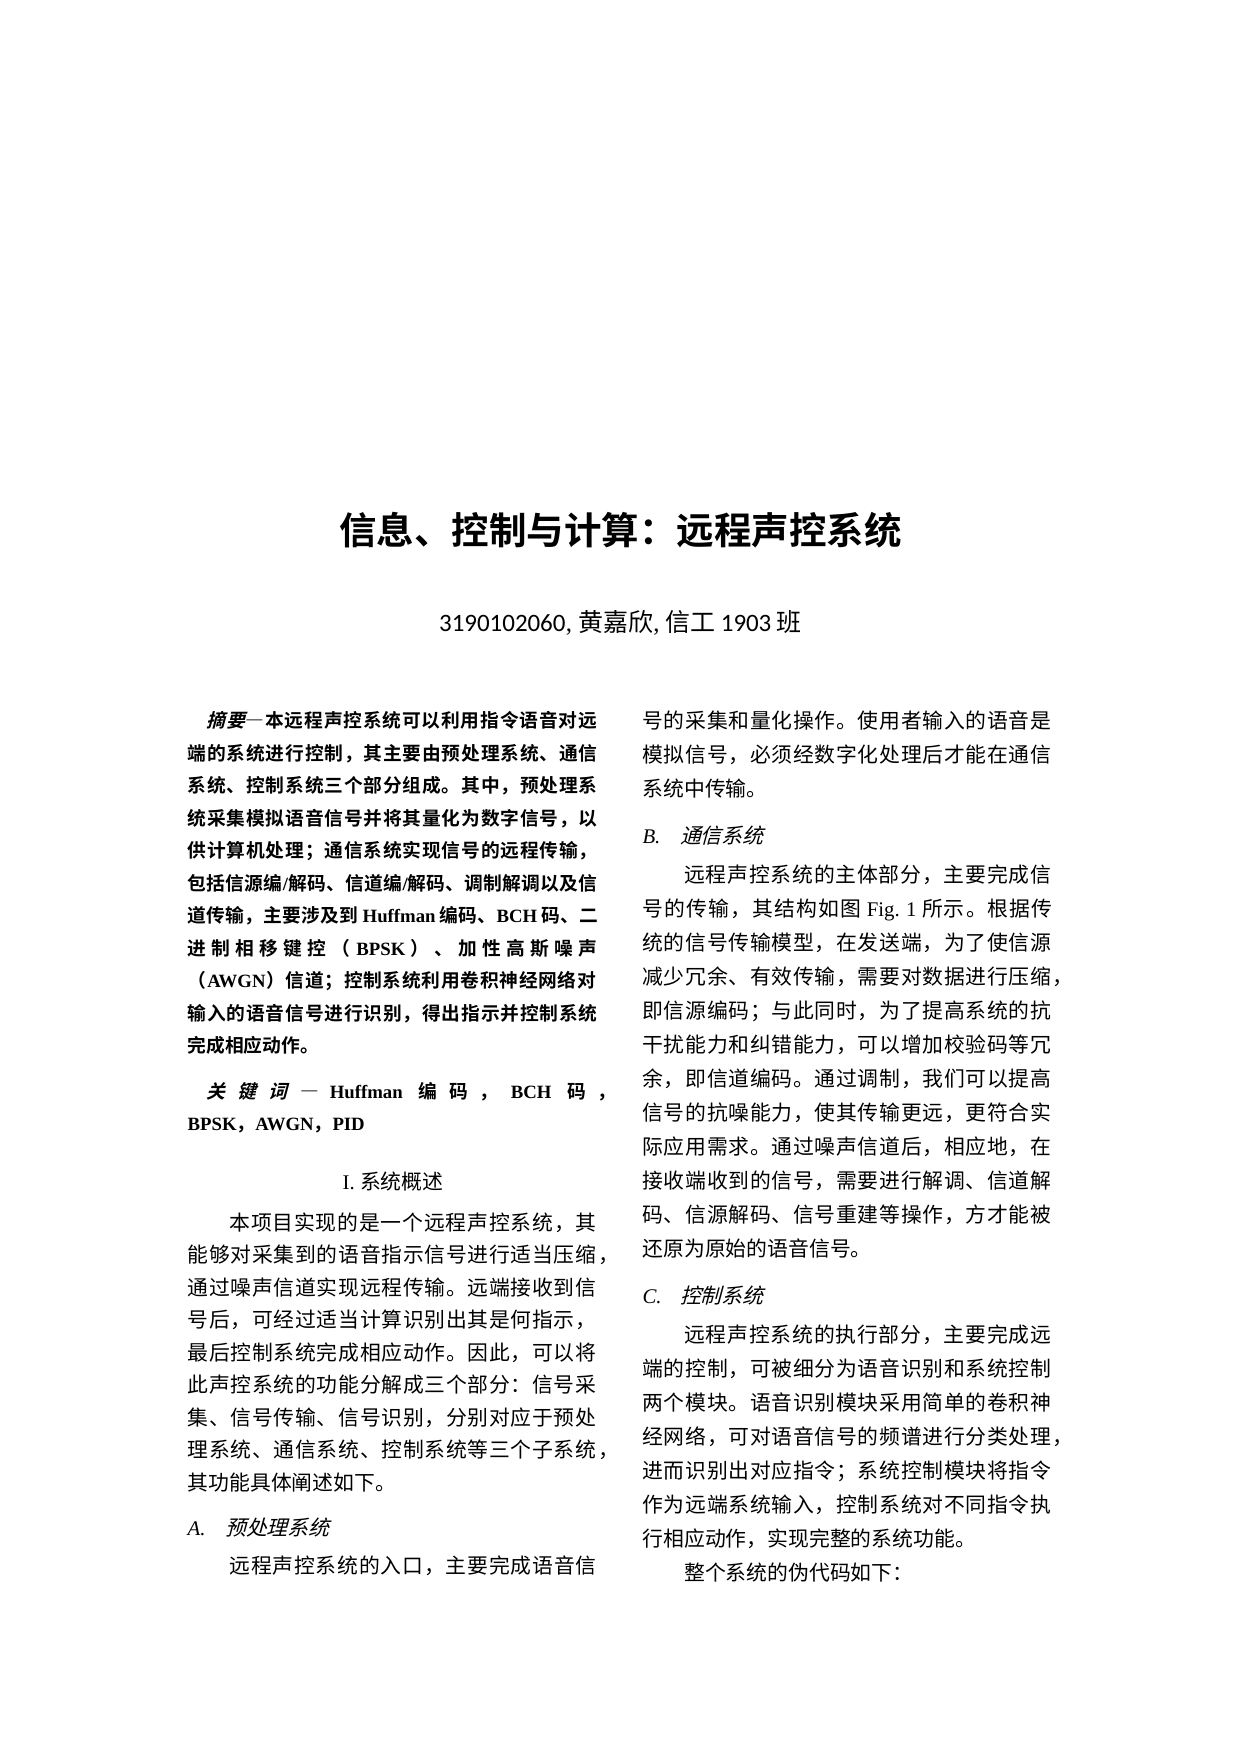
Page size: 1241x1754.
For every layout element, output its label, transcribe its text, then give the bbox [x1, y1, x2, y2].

list 预处理系统 [187, 1510, 598, 1542]
text 关键词—Huffman编码，BCH码，BPSK，AWGN，PID [187, 1074, 598, 1139]
list 控制系统 [642, 1278, 1053, 1310]
text 整个系统的伪代码如下： [642, 1555, 1053, 1587]
text 本项目实现的是一个远程声控系统，其能够对采集到的语音指示信号进行适当压缩，通过噪声信道实现远程传输。远端接收到信号后，可经过适当计算识别出其是何指示，最后控制系统完成相应动作。因此，可以将此声控系统的功能分解成三个部分：信号采集、信号传输、信号识别，分别对应于预处理系统、通信系统、控制系统等三个子系统，其功能具体阐述如下。 [187, 1205, 598, 1497]
text 远程声控系统的主体部分，主要完成信号的传输，其结构如图Fig. 1所示。根据传统的信号传输模型，在发送端，为了使信源减少冗余、有效传输，需要对数据进行压缩，即信源编码；与此同时，为了提高系统的抗干扰能力和纠错能力，可以增加校验码等冗余，即信道编码。通过调制，我们可以提高信号的抗噪能力，使其传输更远，更符合实际应用需求。通过噪声信道后，相应地，在接收端收到的信号，需要进行解调、信道解码、信源解码、信号重建等操作，方才能被还原为原始的语音信号。 [642, 857, 1053, 1264]
text 3190102060, 黄嘉欣, 信工1903班 [187, 588, 1053, 653]
text 摘要—本远程声控系统可以利用指令语音对远端的系统进行控制，其主要由预处理系统、通信系统、控制系统三个部分组成。其中，预处理系统采集模拟语音信号并将其量化为数字信号，以供计算机处理；通信系统实现信号的远程传输，包括信源编/解码、信道编/解码、调制解调以及信道传输，主要涉及到Huffman编码、BCH码、二进制相移键控（BPSK）、加性高斯噪声（AWGN）信道；控制系统利用卷积神经网络对输入的语音信号进行识别，得出指示并控制系统完成相应动作。 [187, 703, 598, 1061]
text 远程声控系统的执行部分，主要完成远端的控制，可被细分为语音识别和系统控制两个模块。语音识别模块采用简单的卷积神经网络，可对语音信号的频谱进行分类处理，进而识别出对应指令；系统控制模块将指令作为远端系统输入，控制系统对不同指令执行相应动作，实现完整的系统功能。 [642, 1317, 1053, 1553]
text 远程声控系统的入口，主要完成语音信号的采集和量化操作。使用者输入的语音是模拟信号，必须经数字化处理后才能在通信系统中传输。 [187, 1548, 598, 1581]
text 信息、控制与计算：远程声控系统 [187, 496, 1053, 561]
text 远程声控系统的入口，主要完成语音信号的采集和量化操作。使用者输入的语音是模拟信号，必须经数字化处理后才能在通信系统中传输。 [642, 703, 1053, 804]
list 通信系统 [642, 818, 1053, 851]
subtitle 系统概述 [187, 1164, 598, 1196]
